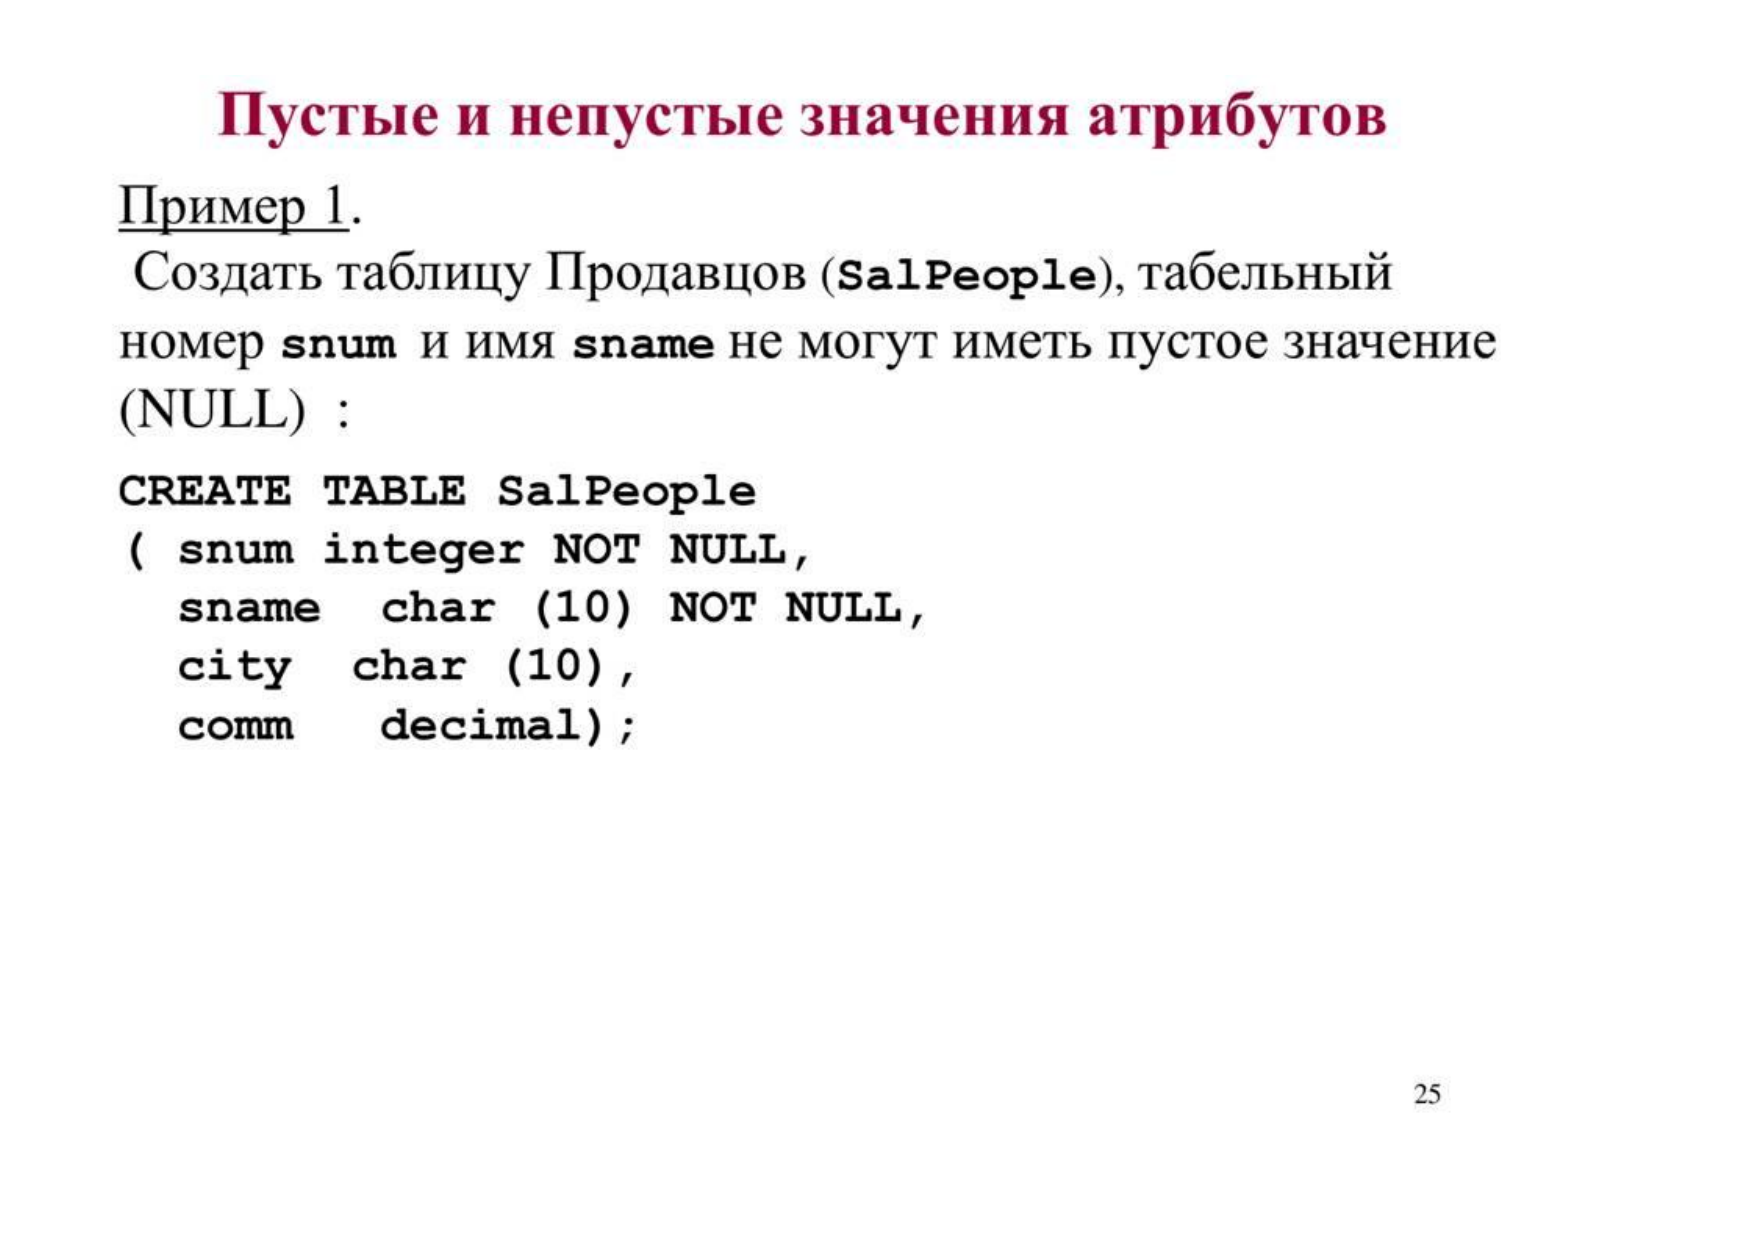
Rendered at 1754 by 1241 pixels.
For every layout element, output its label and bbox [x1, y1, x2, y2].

picture [75, 75, 1529, 1166]
